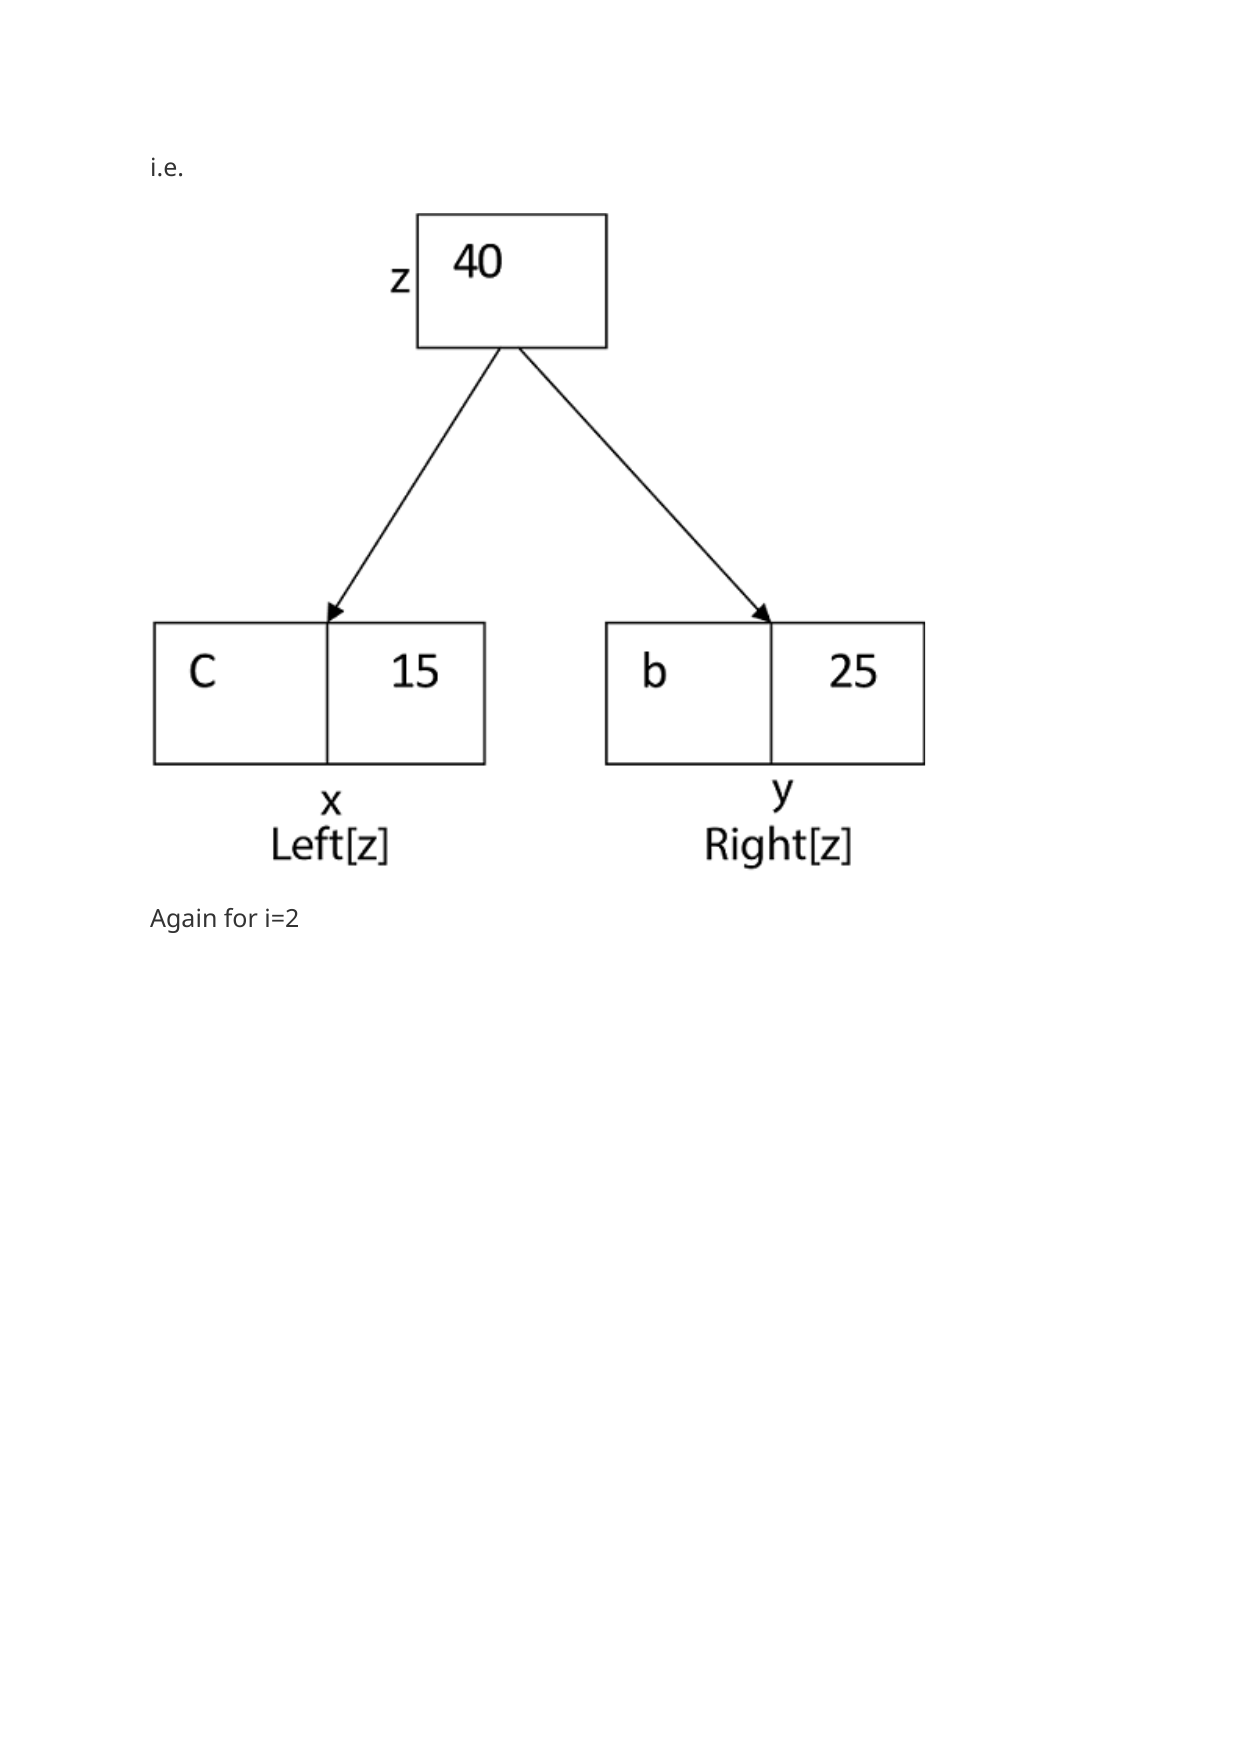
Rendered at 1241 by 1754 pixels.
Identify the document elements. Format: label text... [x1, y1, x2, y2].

text Again for i=2 [150, 901, 1090, 935]
picture [150, 213, 926, 872]
text i.e. [150, 150, 1090, 184]
